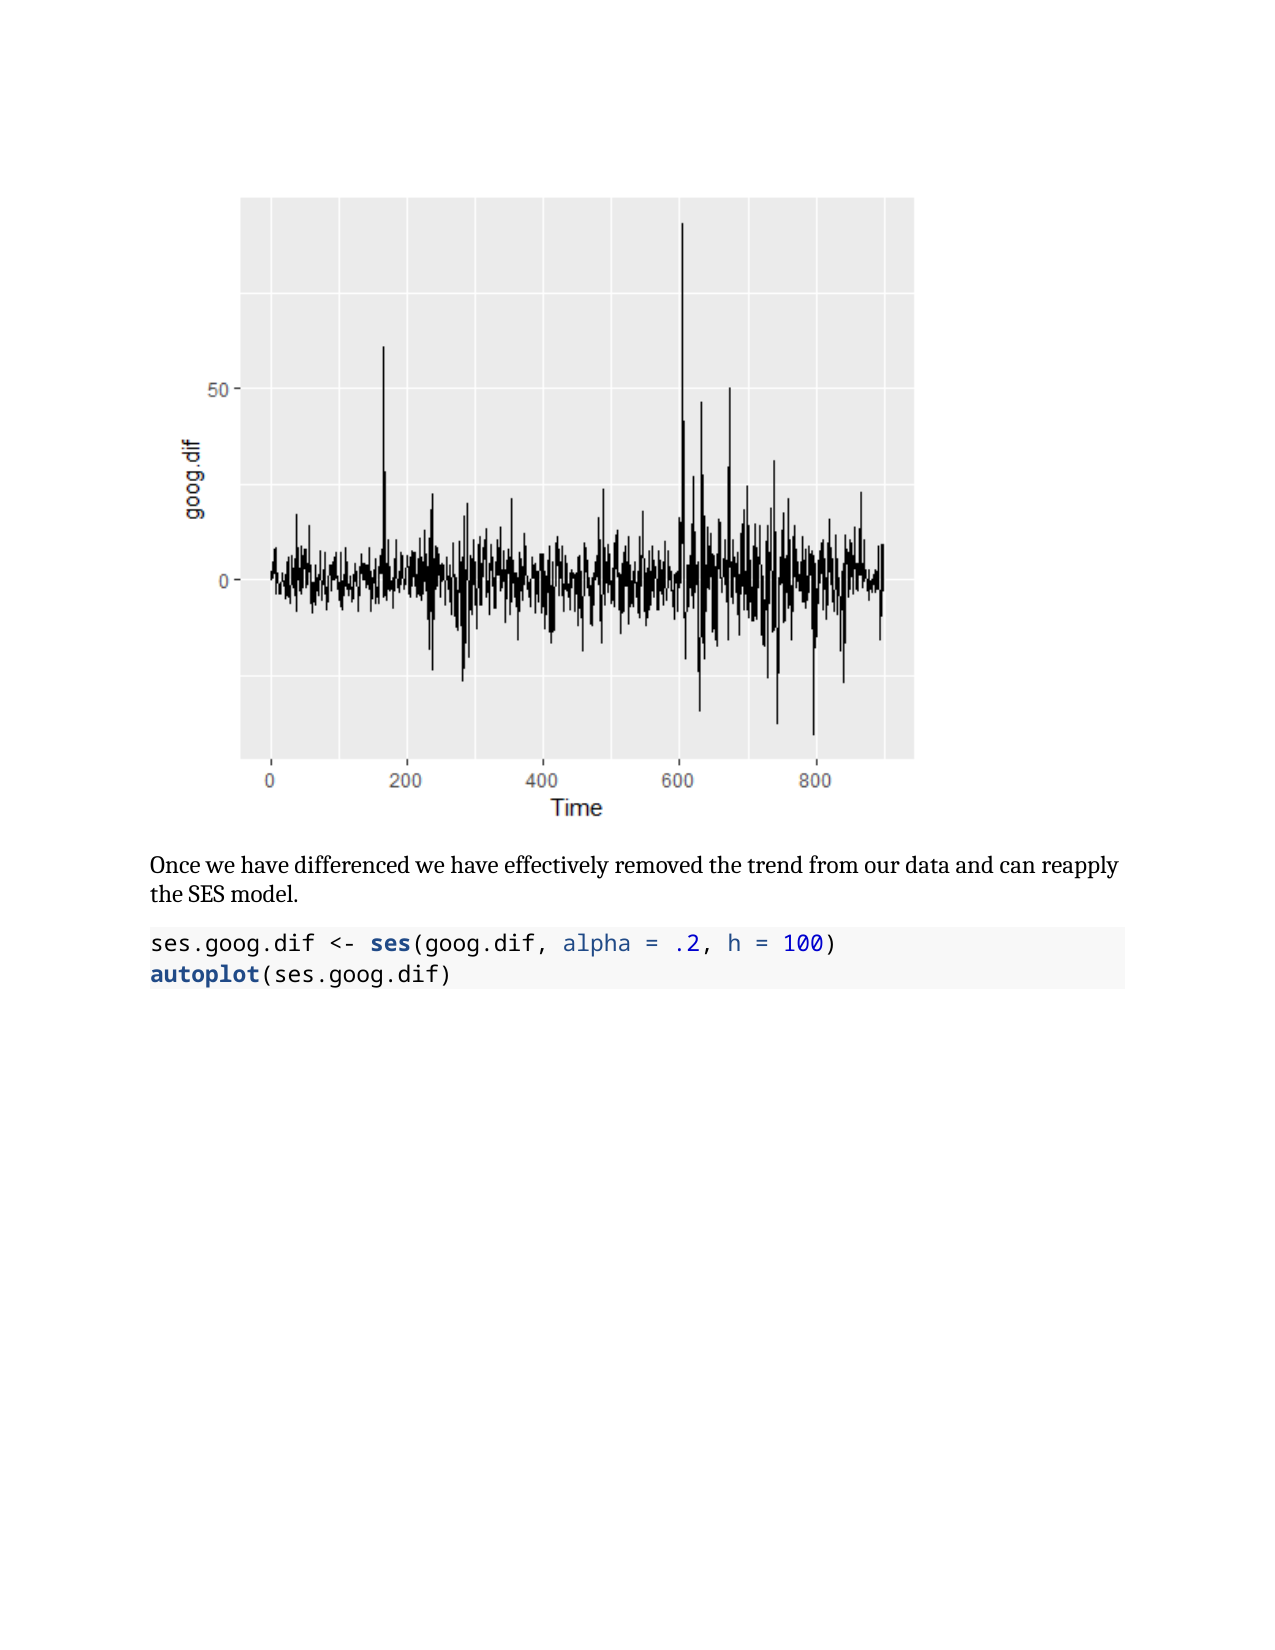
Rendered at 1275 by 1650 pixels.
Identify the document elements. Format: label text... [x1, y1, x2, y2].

text Once we have differenced we have effectively removed the trend from our data and can reapply the SES model. [150, 851, 1125, 908]
text ses.goog.dif <- ses(goog.dif, alpha = .2, h = 100) autoplot(ses.goog.dif) [452, 927, 1125, 989]
picture [168, 150, 927, 832]
